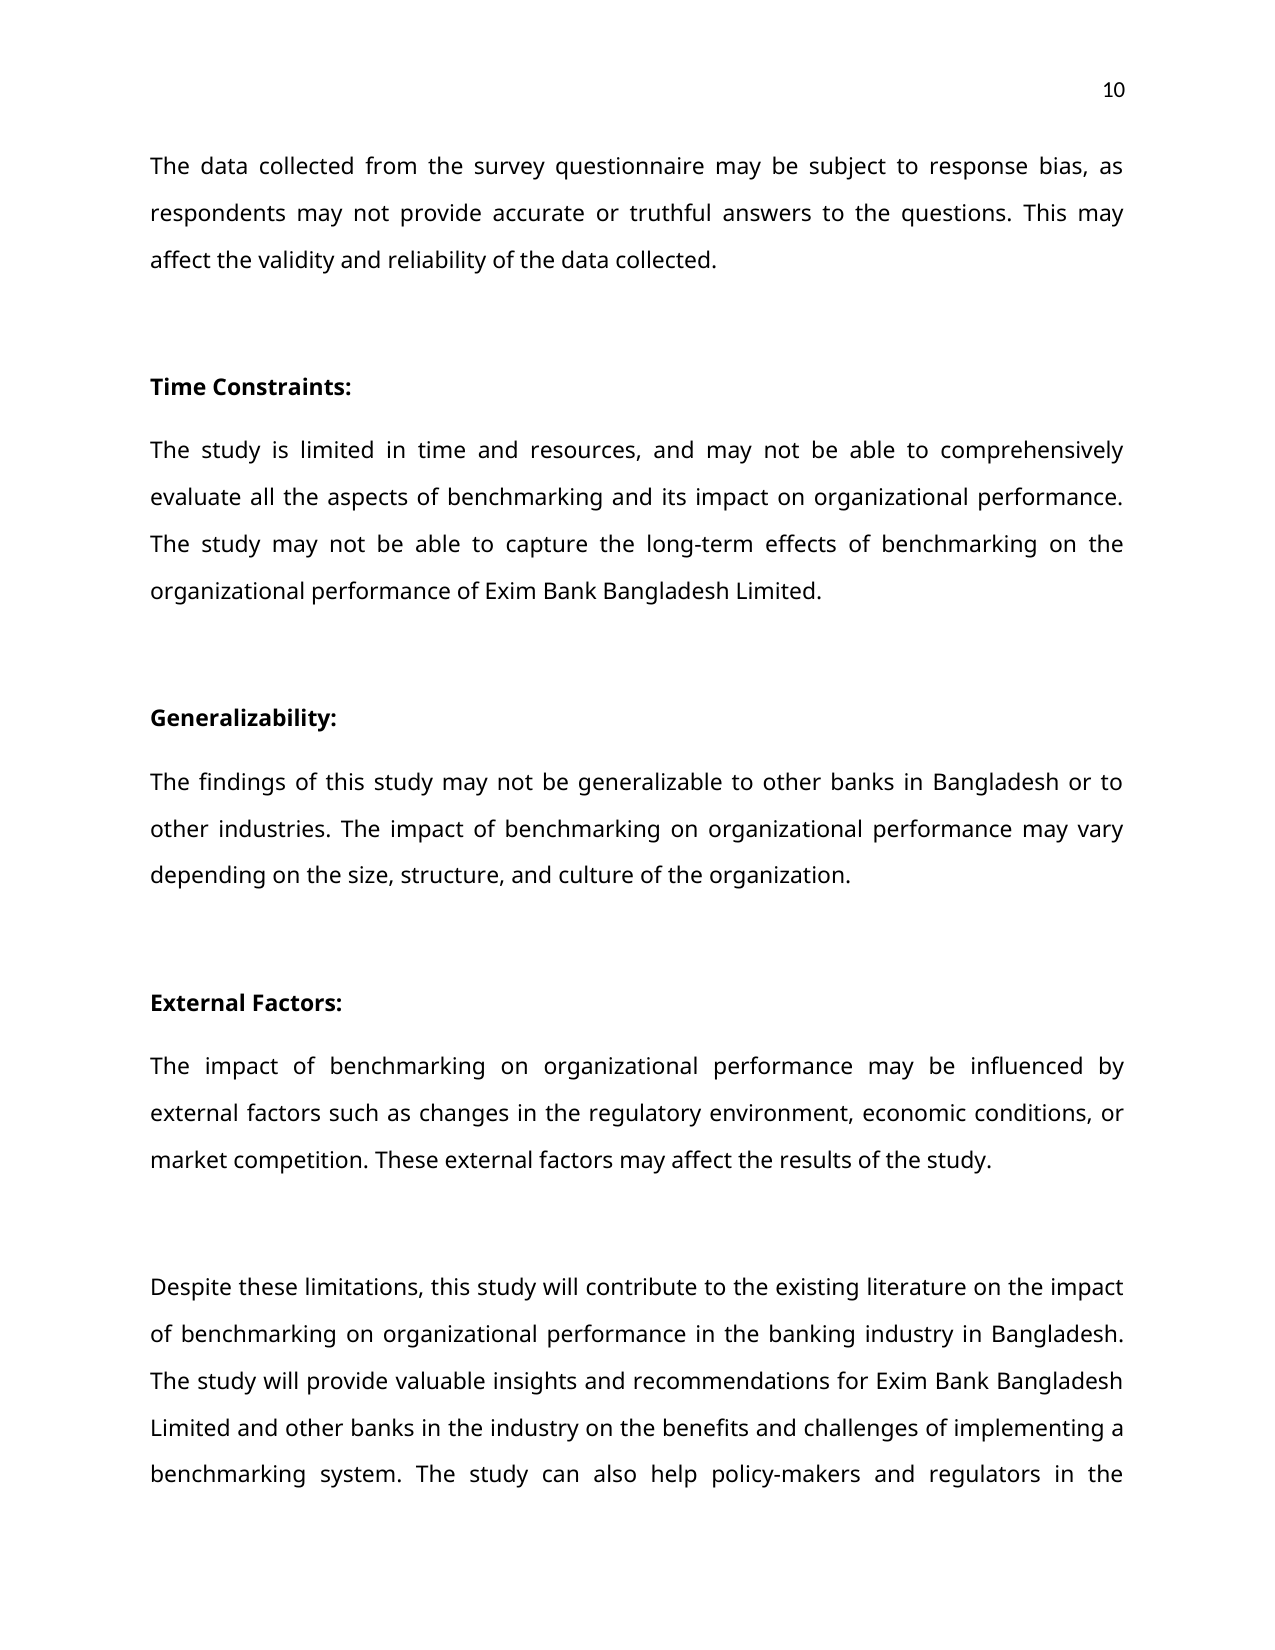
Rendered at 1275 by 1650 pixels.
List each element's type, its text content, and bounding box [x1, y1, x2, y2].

text The data collected from the survey questionnaire may be subject to response bias, as respondents may not provide accurate or truthful answers to the questions. This may affect the validity and reliability of the data collected. [150, 150, 1125, 275]
text External Factors: [150, 986, 1125, 1018]
text The study is limited in time and resources, and may not be able to comprehensively evaluate all the aspects of benchmarking and its impact on organizational performance. The study may not be able to capture the long-term effects of benchmarking on the organizational performance of Exim Bank Bangladesh Limited. [150, 434, 1125, 606]
text The findings of this study may not be generalizable to other banks in Bangladesh or to other industries. The impact of benchmarking on organizational performance may vary depending on the size, structure, and culture of the organization. [150, 766, 1125, 891]
text The impact of benchmarking on organizational performance may be influenced by external factors such as changes in the regulatory environment, economic conditions, or market competition. These external factors may affect the results of the study. [150, 1050, 1125, 1175]
text Time Constraints: [150, 371, 1125, 402]
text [150, 1271, 1125, 1489]
text Generalizability: [150, 702, 1125, 733]
